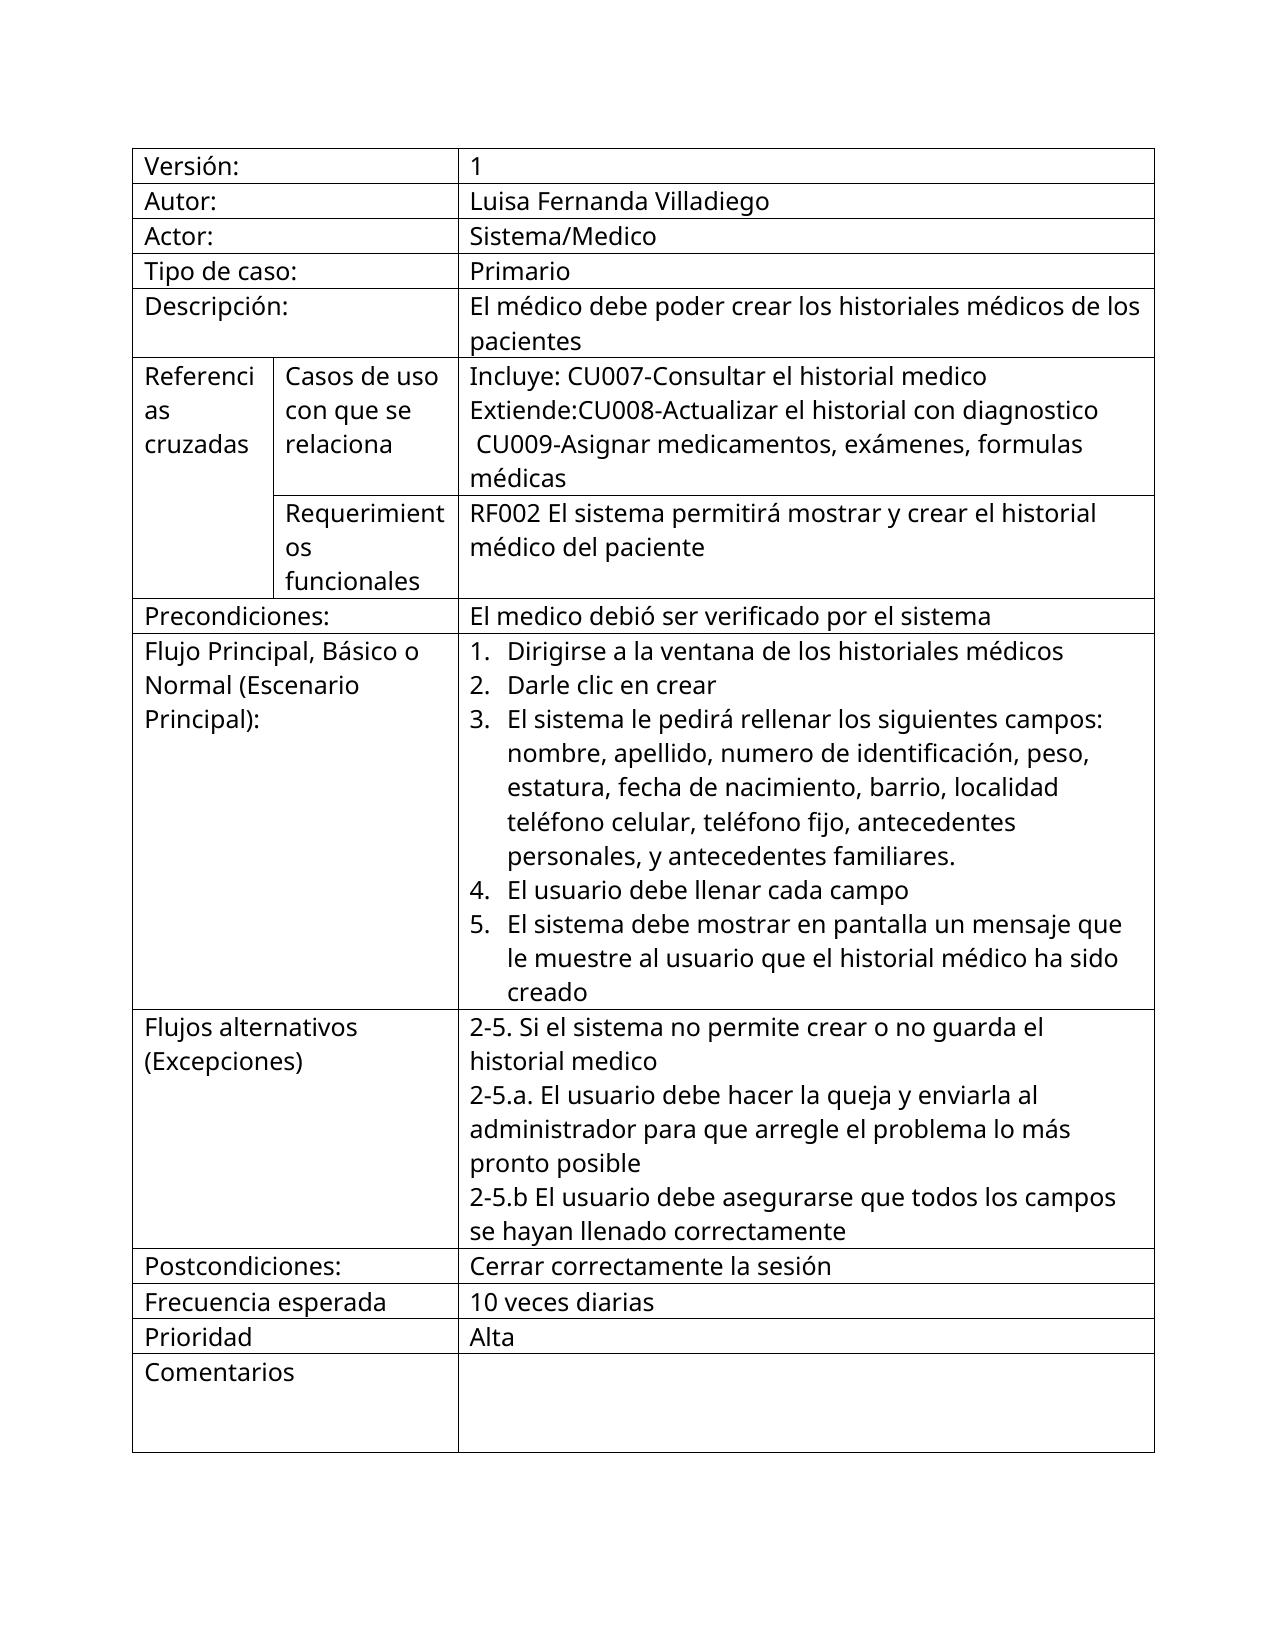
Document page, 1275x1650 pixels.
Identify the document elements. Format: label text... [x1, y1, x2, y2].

table_cell El medico debió ser verificado por el sistema [459, 599, 1154, 633]
table_cell Prioridad [133, 1319, 458, 1353]
table_cell 2-5. Si el sistema no permite crear o no guarda el historial medico 2-5.a. El usuario debe hacer la queja y enviarla al administrador para que arregle el problema lo más pronto posible 2-5.b El usuario debe asegurarse que todos los campos se hayan llenado correctamente [459, 1010, 1154, 1248]
table_cell Flujo Principal, Básico o Normal (Escenario Principal): [133, 634, 458, 1008]
table_cell Luisa Fernanda Villadiego [459, 184, 1154, 218]
table_cell Postcondiciones: [133, 1249, 458, 1283]
table_cell El médico debe poder crear los historiales médicos de los pacientes [459, 289, 1154, 357]
table_cell 10 veces diarias [459, 1284, 1154, 1318]
table_cell Frecuencia esperada [133, 1284, 458, 1318]
table_cell Referencias cruzadas [133, 358, 273, 598]
table_cell Casos de uso con que se relaciona [274, 358, 458, 494]
table_cell Actor: [133, 219, 458, 253]
table_cell 1 [459, 149, 1154, 183]
table_cell Requerimientos funcionales [274, 496, 458, 598]
table_cell Comentarios [133, 1354, 458, 1452]
table_cell Dirigirse a la ventana de los historiales médicos Darle clic en crear El sistema le pedirá rellenar los siguientes campos: nombre, apellido, numero de identificación, peso, estatura, fecha de nacimiento, barrio, localidad teléfono celular, teléfono fijo, antecedentes personales, y antecedentes familiares. El usuario debe llenar cada campo El sistema debe mostrar en pantalla un mensaje que le muestre al usuario que el historial médico ha sido creado [459, 634, 1154, 1008]
table_cell Incluye: CU007-Consultar el historial medico Extiende:CU008-Actualizar el historial con diagnostico CU009-Asignar medicamentos, exámenes, formulas médicas [459, 358, 1154, 494]
table_cell [459, 1354, 1154, 1452]
table_cell RF002 El sistema permitirá mostrar y crear el historial médico del paciente [459, 496, 1154, 598]
table_cell Flujos alternativos (Excepciones) [133, 1010, 458, 1248]
table_cell Sistema/Medico [459, 219, 1154, 253]
table_cell Autor: [133, 184, 458, 218]
table_cell Tipo de caso: [133, 254, 458, 288]
table_cell Versión: [133, 149, 458, 183]
table_cell Cerrar correctamente la sesión [459, 1249, 1154, 1283]
table_cell Precondiciones: [133, 599, 458, 633]
table_cell Descripción: [133, 289, 458, 357]
table_cell Alta [459, 1319, 1154, 1353]
table_cell Primario [459, 254, 1154, 288]
